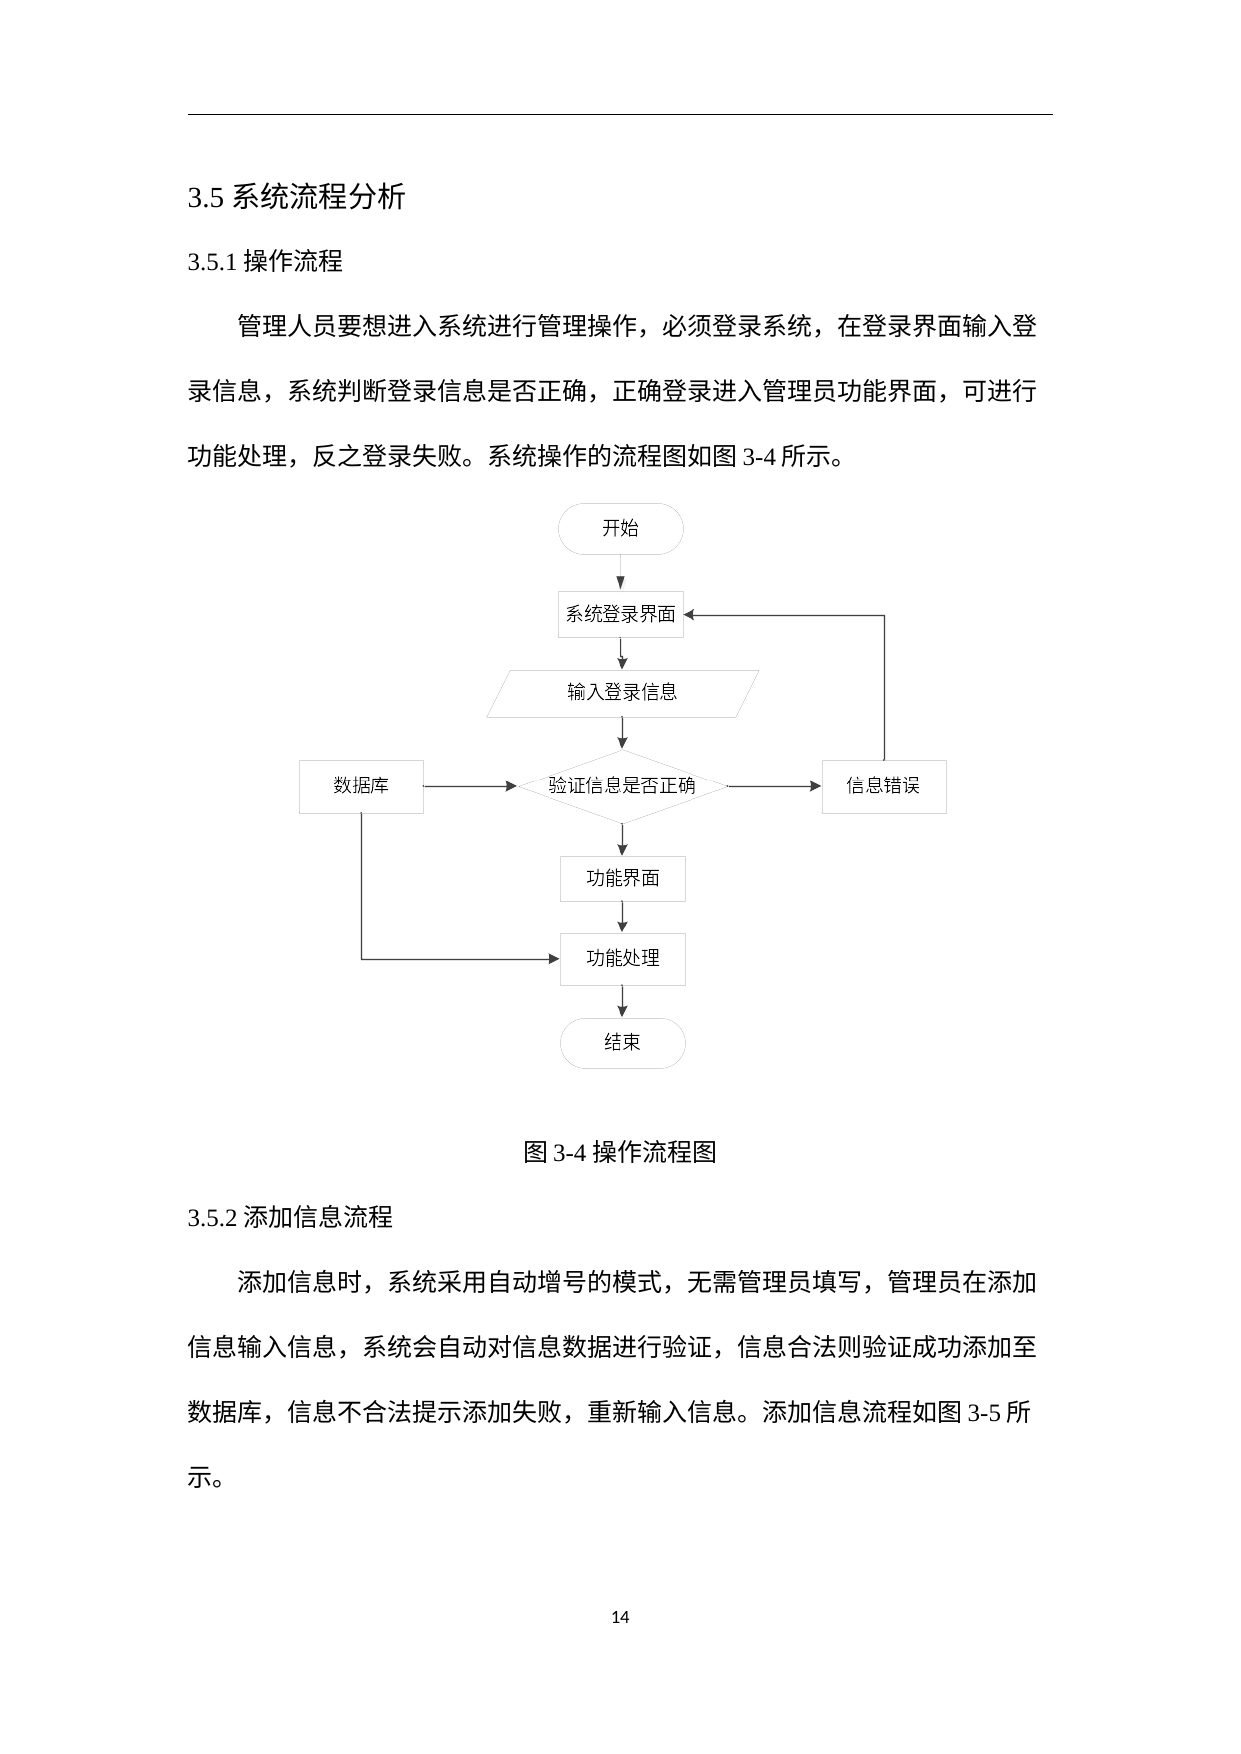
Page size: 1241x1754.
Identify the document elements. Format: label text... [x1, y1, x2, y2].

subtitle 3.5.2 添加信息流程 [187, 1183, 1053, 1248]
text 图3-4 操作流程图 [187, 1118, 1053, 1183]
subtitle 3.5.1 操作流程 [187, 227, 1053, 292]
text 管理人员要想进入系统进行管理操作，必须登录系统，在登录界面输入登录信息，系统判断登录信息是否正确，正确登录进入管理员功能界面，可进行功能处理，反之登录失败。系统操作的流程图如图3-4所示。 [187, 292, 1053, 487]
subtitle 3.5 系统流程分析 [187, 162, 1053, 227]
text 添加信息时，系统采用自动增号的模式，无需管理员填写，管理员在添加信息输入信息，系统会自动对信息数据进行验证，信息合法则验证成功添加至数据库，信息不合法提示添加失败，重新输入信息。添加信息流程如图3-5所示。 [187, 1248, 1053, 1508]
